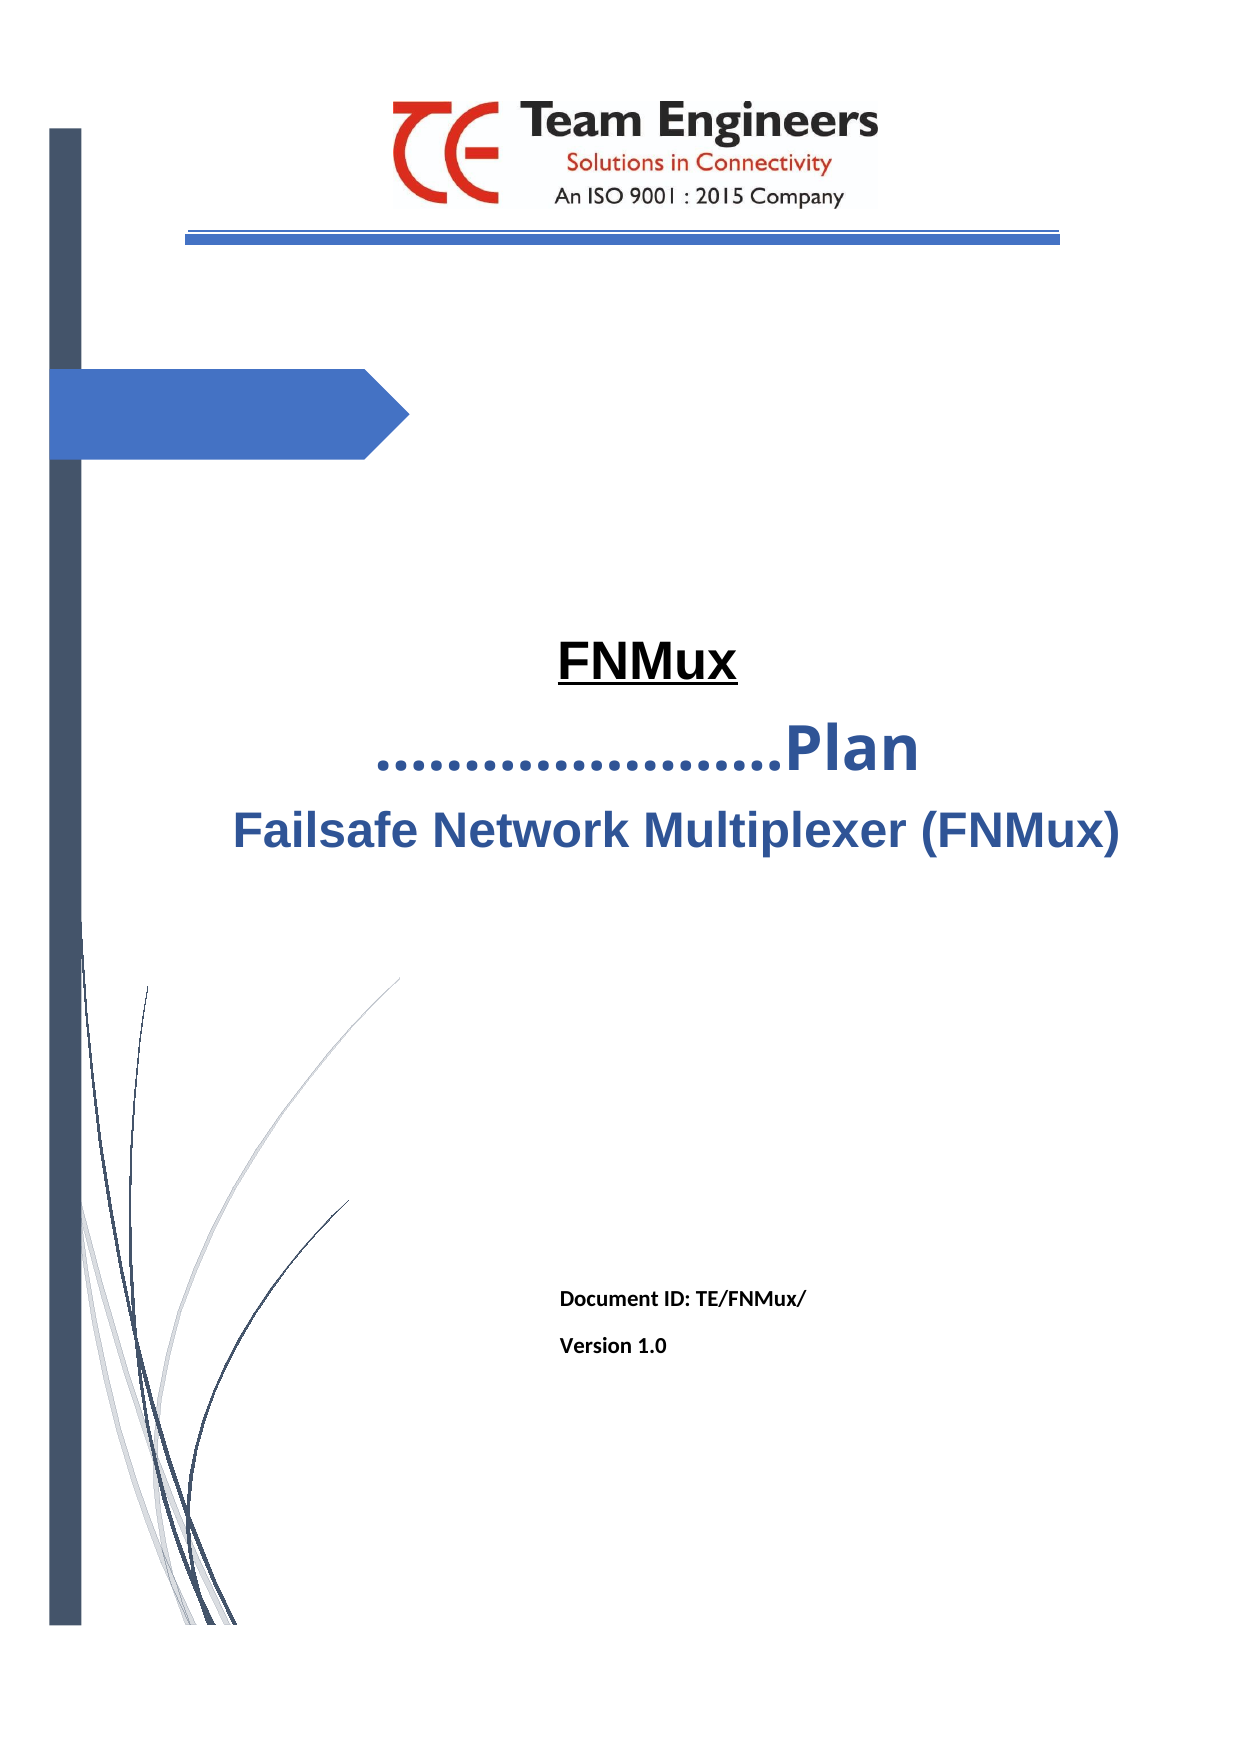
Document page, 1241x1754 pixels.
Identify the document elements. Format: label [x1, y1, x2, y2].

picture [393, 101, 878, 209]
